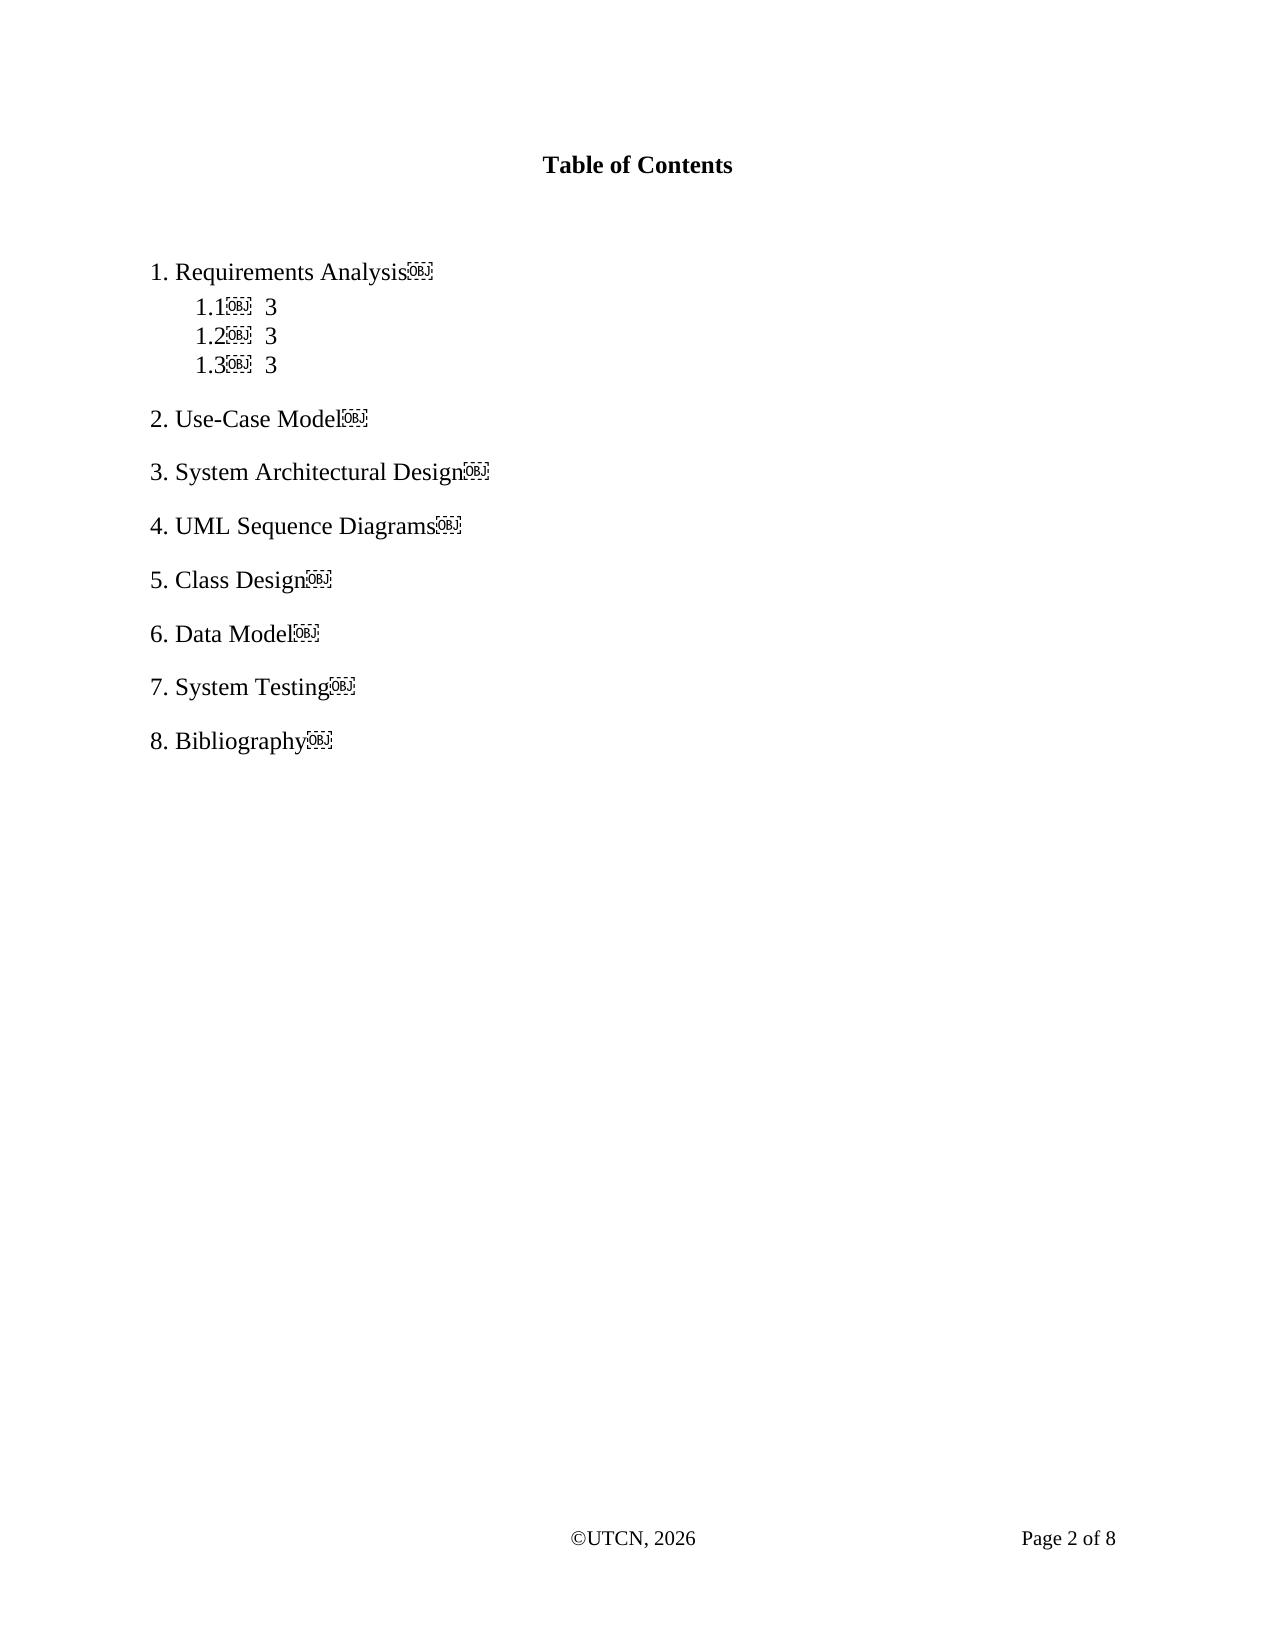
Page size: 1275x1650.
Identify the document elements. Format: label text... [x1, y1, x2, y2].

title Table of Contents [150, 150, 1125, 179]
text 5. Class Design￼ [150, 565, 1050, 594]
text 1. Requirements Analysis￼ [150, 257, 1050, 286]
text 4. UML Sequence Diagrams￼ [150, 511, 1050, 540]
text 8. Bibliography￼ [150, 726, 1050, 755]
text 1.3￼ 3 [195, 350, 1050, 379]
text 3. System Architectural Design￼ [150, 457, 1050, 486]
text 1.1￼ 3 [195, 292, 1050, 321]
text 6. Data Model￼ [150, 619, 1050, 647]
text 1.2￼ 3 [195, 321, 1050, 350]
text 7. System Testing￼ [150, 672, 1050, 701]
text 2. Use-Case Model￼ [150, 404, 1050, 432]
